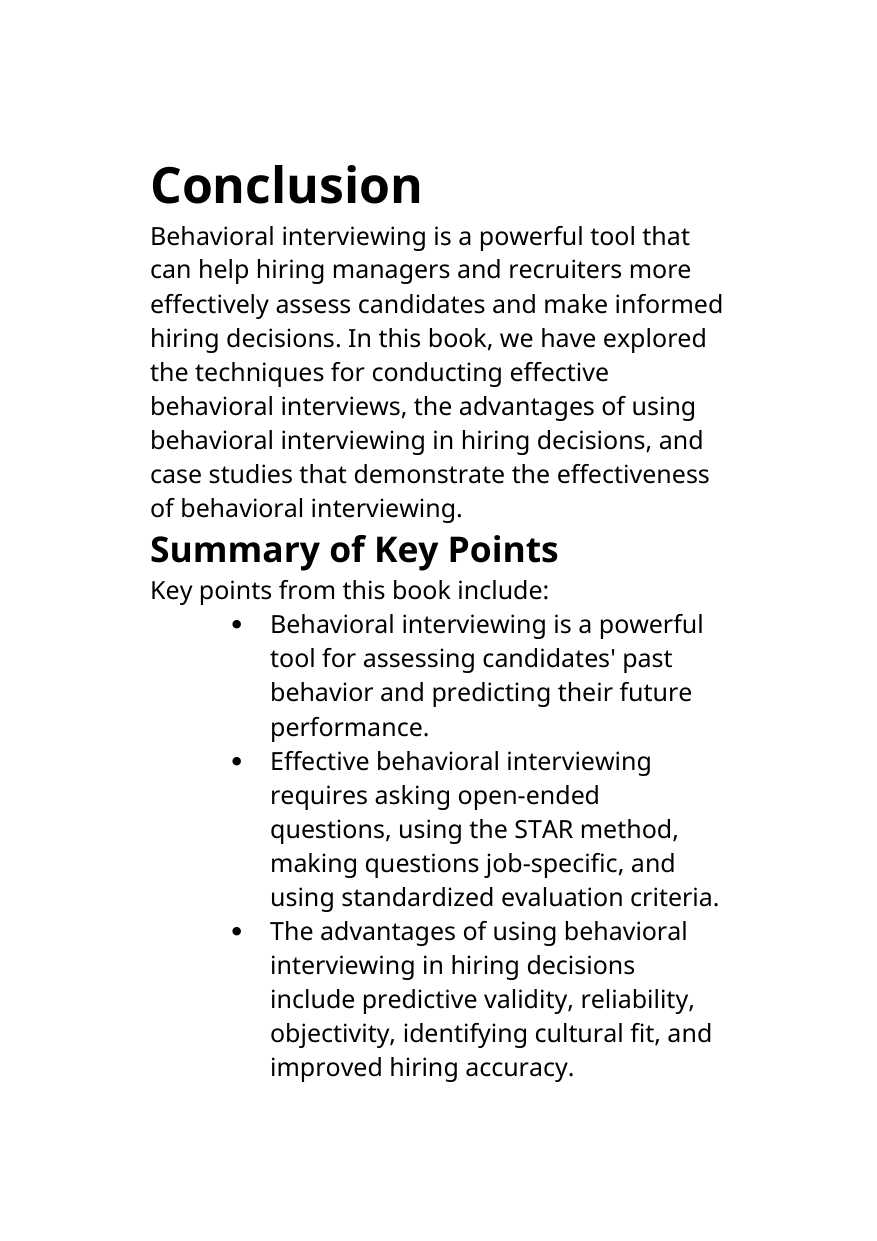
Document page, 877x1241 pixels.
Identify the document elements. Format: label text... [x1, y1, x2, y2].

subtitle Conclusion [150, 150, 727, 218]
text Key points from this book include: [150, 573, 727, 607]
list Behavioral interviewing is a powerful tool for assessing candidates' past behavior and predicting their future performance. [232, 607, 727, 743]
subtitle Summary of Key Points [150, 525, 727, 573]
list The advantages of using behavioral interviewing in hiring decisions include predictive validity, reliability, objectivity, identifying cultural fit, and improved hiring accuracy. [232, 913, 727, 1084]
list Effective behavioral interviewing requires asking open-ended questions, using the STAR method, making questions job-specific, and using standardized evaluation criteria. [232, 743, 727, 913]
text Behavioral interviewing is a powerful tool that can help hiring managers and recruiters more effectively assess candidates and make informed hiring decisions. In this book, we have explored the techniques for conducting effective behavioral interviews, the advantages of using behavioral interviewing in hiring decisions, and case studies that demonstrate the effectiveness of behavioral interviewing. [150, 218, 727, 525]
